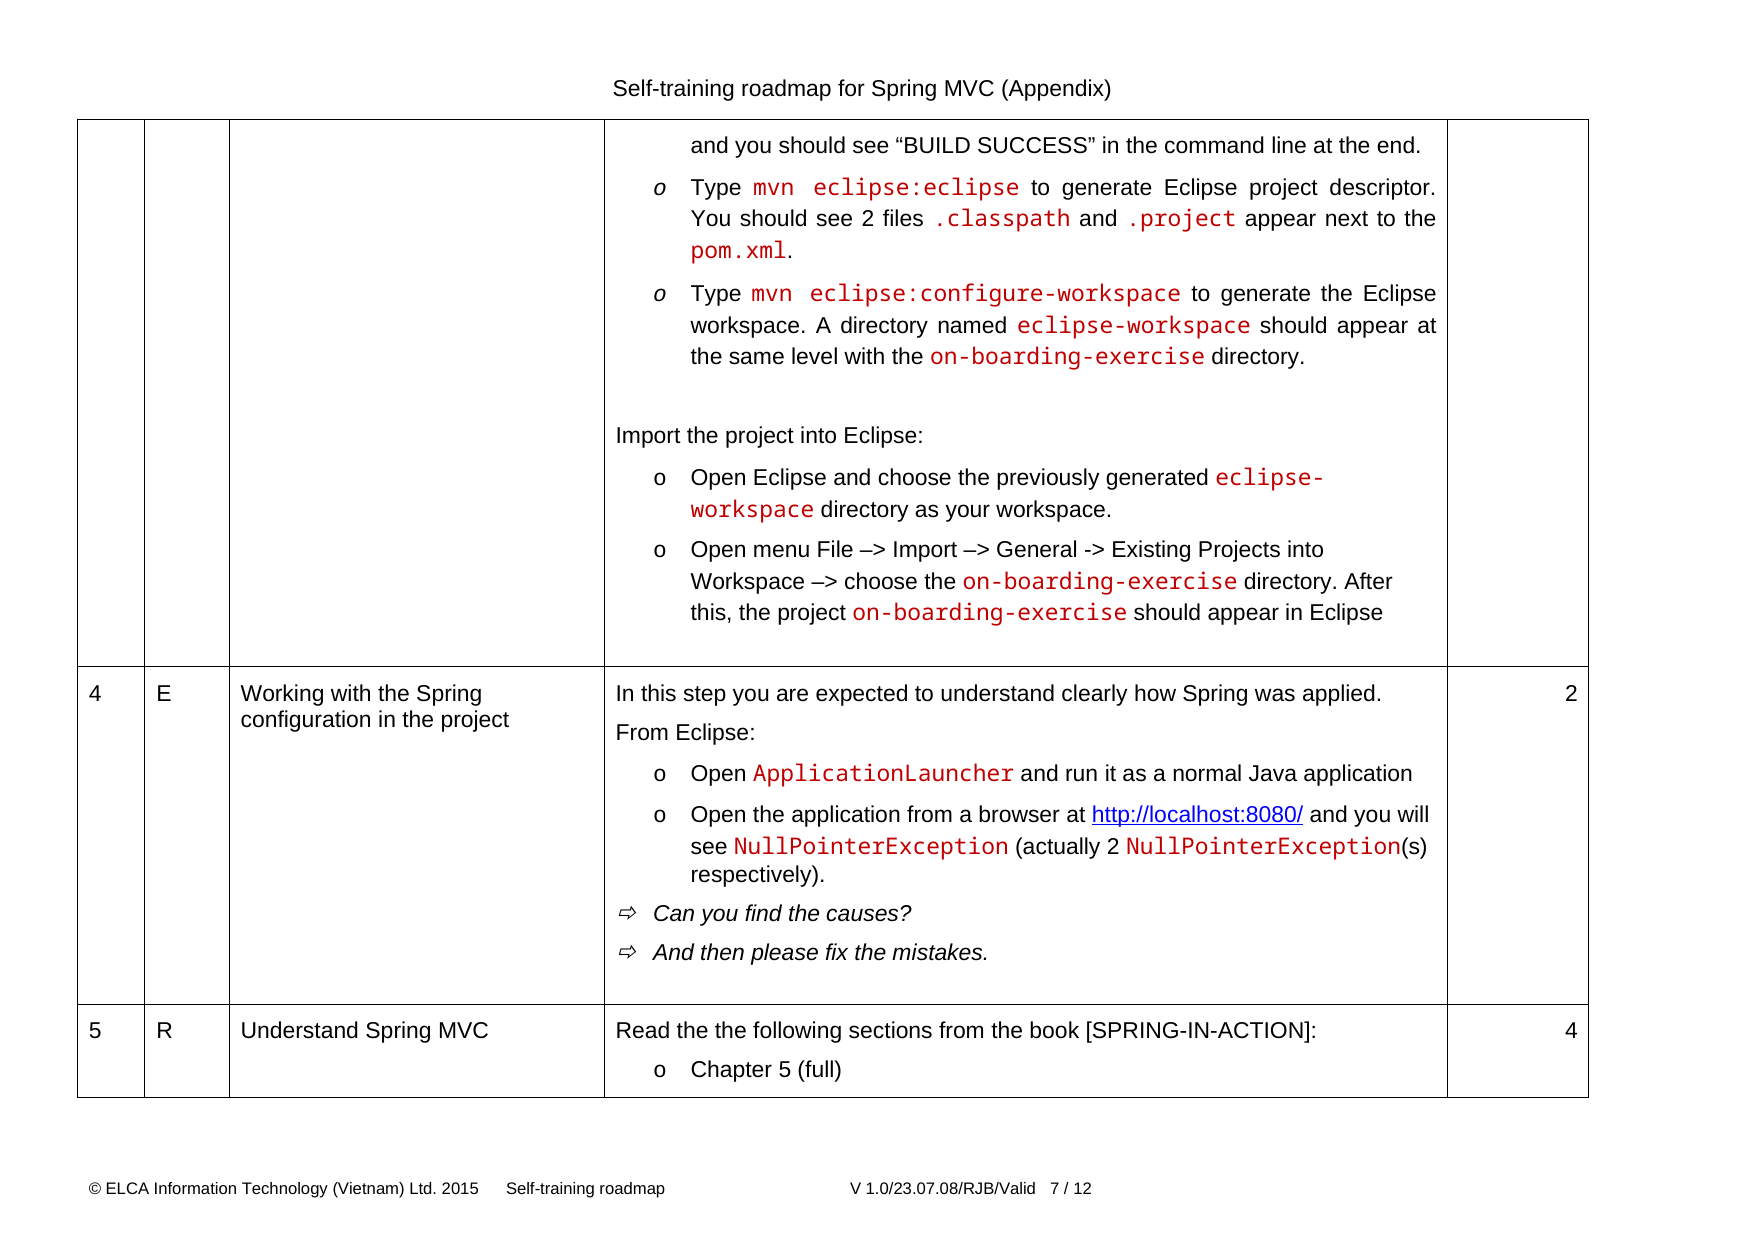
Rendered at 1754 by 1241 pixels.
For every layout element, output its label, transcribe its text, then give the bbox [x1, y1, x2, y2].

table_cell 2 [1448, 667, 1588, 1004]
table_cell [230, 1005, 604, 1097]
table_cell Working with the Spring configuration in the project [230, 667, 604, 1004]
table_cell In this step you are expected to understand clearly how Spring was applied. From Eclipse: Open ApplicationLauncher and run it as a normal Java application Open the application from a browser at http://localhost:8080/ and you will see NullPointerException (actually 2 NullPointerException(s) respectively). Can you find the causes? And then please fix the mistakes. [605, 667, 1447, 1004]
table_cell 4 [1448, 1005, 1588, 1097]
table_cell 1 [1448, 120, 1588, 666]
table_cell E [145, 120, 229, 666]
table_cell R [145, 1005, 229, 1097]
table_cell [605, 1005, 1447, 1097]
table_cell E [145, 667, 229, 1004]
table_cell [230, 120, 604, 666]
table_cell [605, 120, 1447, 666]
table_cell [78, 120, 144, 666]
table_cell [78, 1005, 144, 1097]
table_cell [78, 667, 144, 1004]
